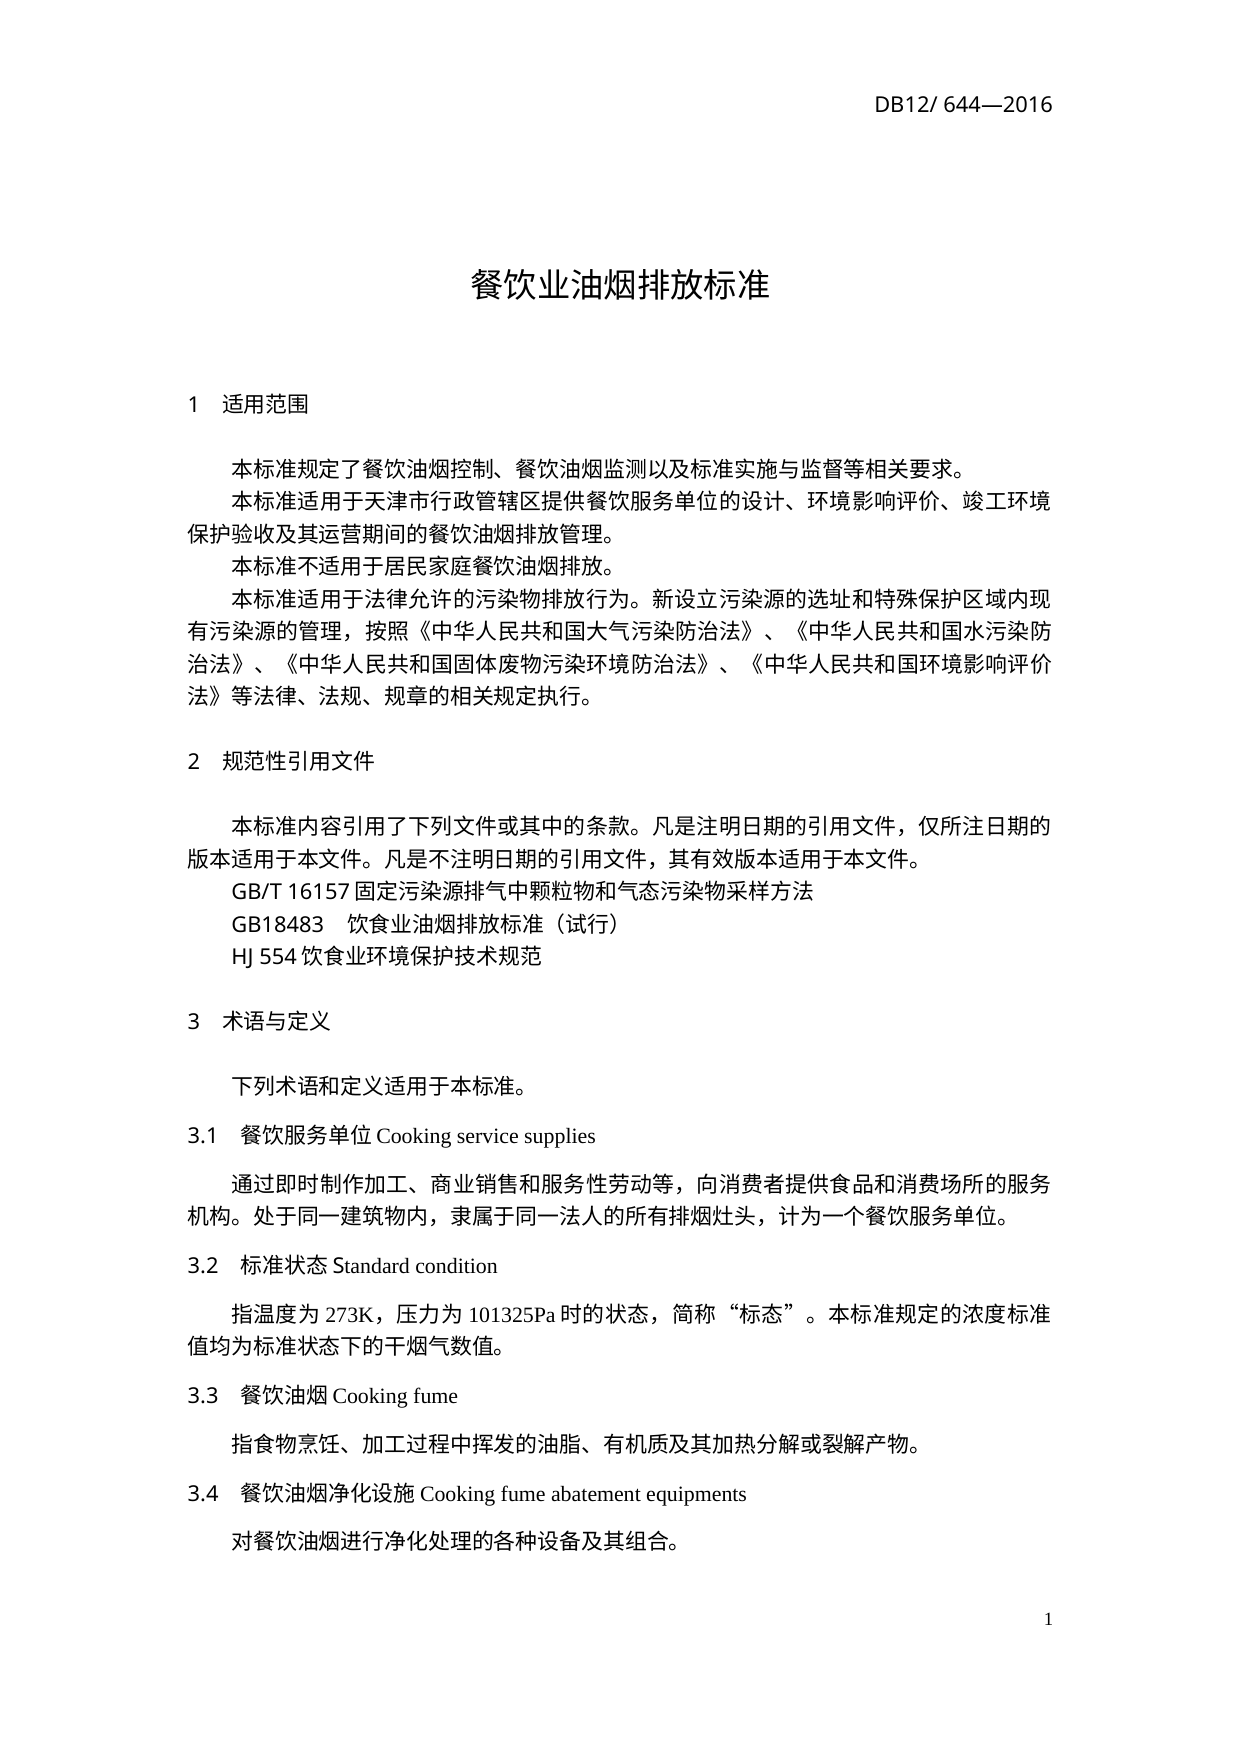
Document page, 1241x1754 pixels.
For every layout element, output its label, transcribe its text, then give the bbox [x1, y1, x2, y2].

text 对餐饮油烟进行净化处理的各种设备及其组合。 [187, 1524, 1053, 1556]
text 本标准不适用于居民家庭餐饮油烟排放。 [187, 549, 1053, 581]
text GB/T 16157固定污染源排气中颗粒物和气态污染物采样方法 [187, 874, 1053, 906]
subtitle 餐饮服务单位Cooking service supplies [187, 1118, 1053, 1150]
text 通过即时制作加工、商业销售和服务性劳动等，向消费者提供食品和消费场所的服务机构。处于同一建筑物内，隶属于同一法人的所有排烟灶头，计为一个餐饮服务单位。 [187, 1166, 1053, 1231]
subtitle 餐饮油烟Cooking fume [187, 1378, 1053, 1410]
subtitle 标准状态Standard condition [187, 1248, 1053, 1280]
subtitle 适用范围 [187, 386, 1053, 419]
text 指食物烹饪、加工过程中挥发的油脂、有机质及其加热分解或裂解产物。 [187, 1426, 1053, 1459]
subtitle 规范性引用文件 [187, 744, 1053, 776]
text 本标准内容引用了下列文件或其中的条款。凡是注明日期的引用文件，仅所注日期的版本适用于本文件。凡是不注明日期的引用文件，其有效版本适用于本文件。 [187, 809, 1053, 874]
text 本标准适用于天津市行政管辖区提供餐饮服务单位的设计、环境影响评价、竣工环境保护验收及其运营期间的餐饮油烟排放管理。 [187, 484, 1053, 549]
text GB18483 饮食业油烟排放标准（试行） [187, 906, 1053, 939]
text 本标准规定了餐饮油烟控制、餐饮油烟监测以及标准实施与监督等相关要求。 [187, 451, 1053, 484]
text 指温度为273K，压力为101325Pa时的状态，简称“标态”。本标准规定的浓度标准值均为标准状态下的干烟气数值。 [187, 1296, 1053, 1361]
subtitle 术语与定义 [187, 1004, 1053, 1036]
subtitle 餐饮油烟净化设施Cooking fume abatement equipments [187, 1475, 1053, 1508]
text 下列术语和定义适用于本标准。 [187, 1069, 1053, 1101]
text 餐饮业油烟排放标准 [187, 251, 1053, 316]
text HJ 554饮食业环境保护技术规范 [187, 939, 1053, 971]
text 本标准适用于法律允许的污染物排放行为。新设立污染源的选址和特殊保护区域内现有污染源的管理，按照《中华人民共和国大气污染防治法》、《中华人民共和国水污染防治法》、《中华人民共和国固体废物污染环境防治法》、《中华人民共和国环境影响评价法》等法律、法规、规章的相关规定执行。 [187, 581, 1053, 711]
